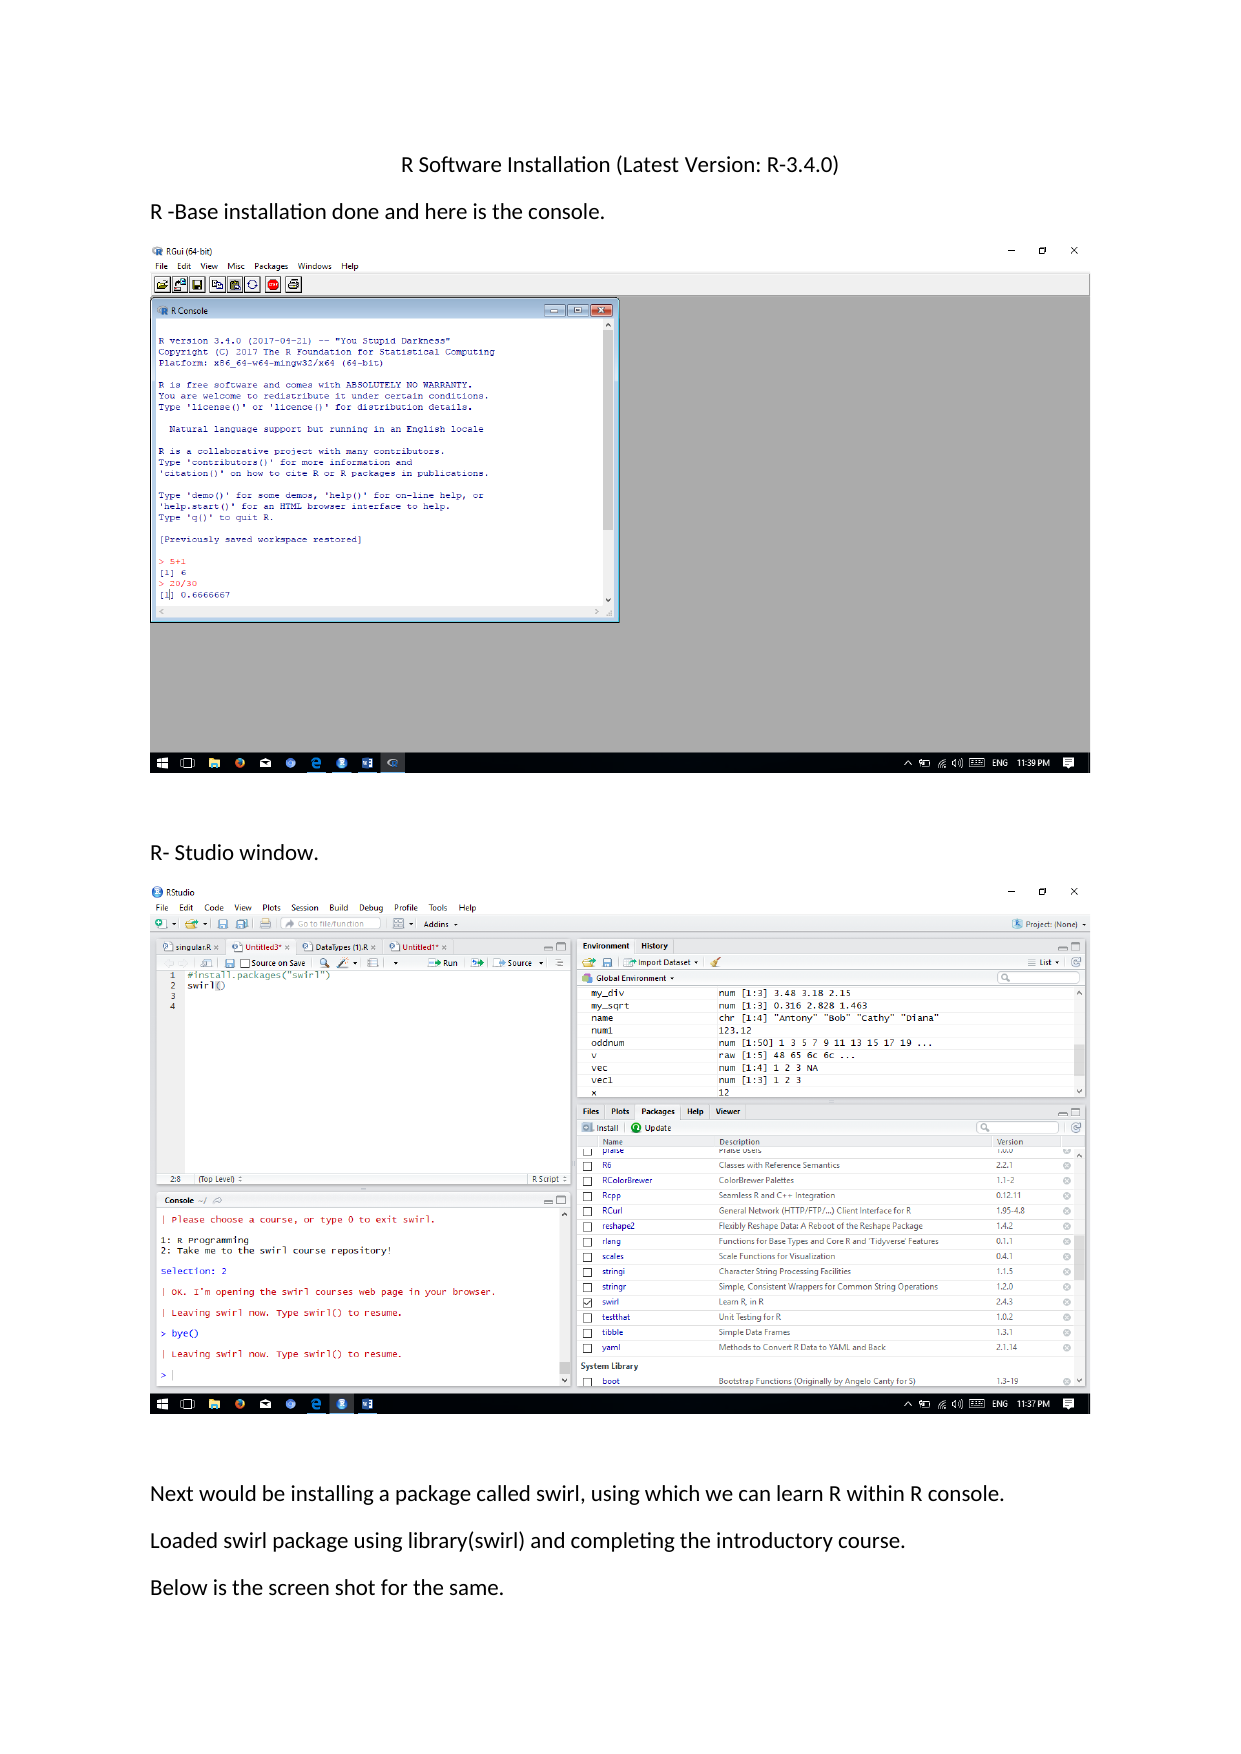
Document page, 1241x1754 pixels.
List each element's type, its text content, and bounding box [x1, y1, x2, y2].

text R Software Installation (Latest Version: R-3.4.0) [150, 150, 1090, 178]
picture [150, 243, 1091, 773]
text Next would be installing a package called swirl, using which we can learn R within R console. [150, 1479, 1090, 1507]
text Below is the screen shot for the same. [150, 1573, 1090, 1601]
picture [150, 885, 1091, 1414]
text R -Base installation done and here is the console. [150, 197, 1090, 225]
text R- Studio window. [150, 838, 1090, 866]
text Loaded swirl package using library(swirl) and completing the introductory course. [150, 1526, 1090, 1554]
